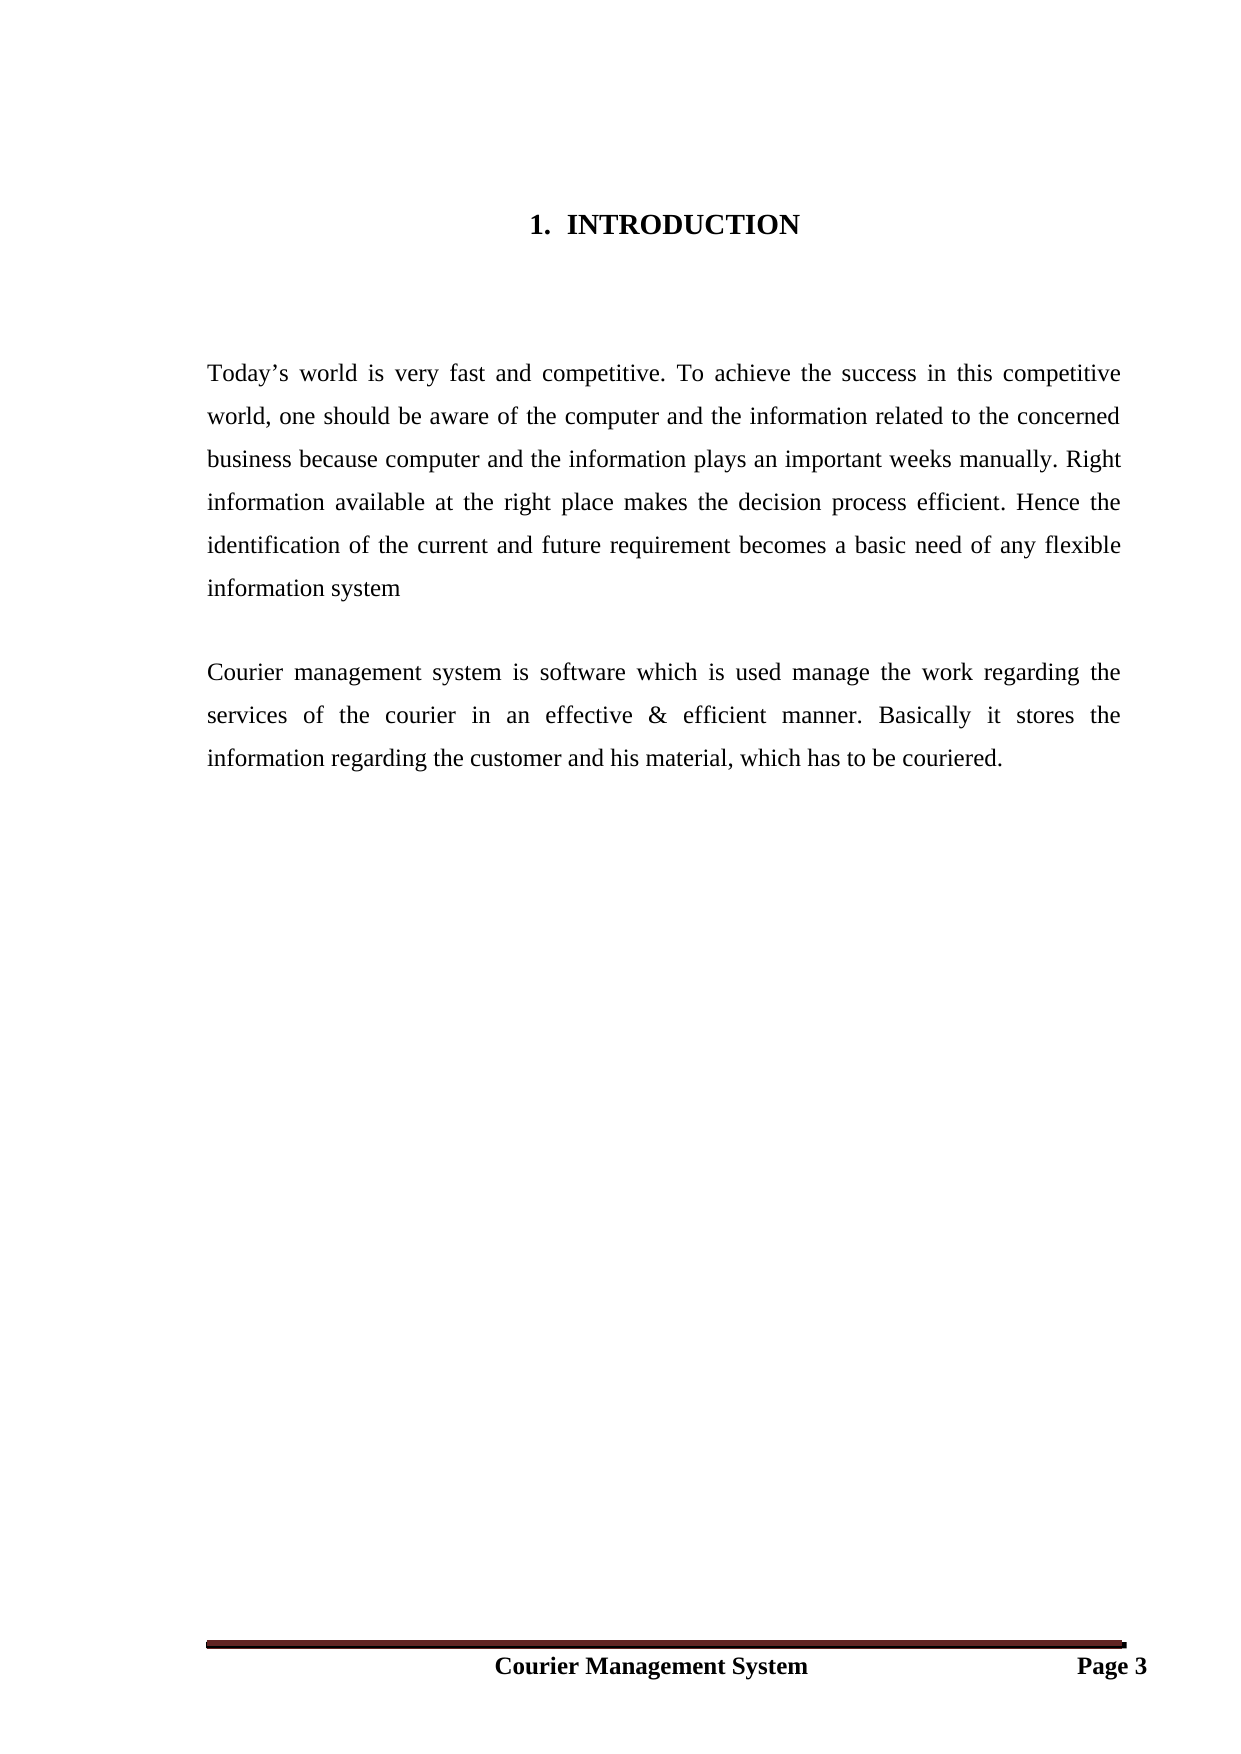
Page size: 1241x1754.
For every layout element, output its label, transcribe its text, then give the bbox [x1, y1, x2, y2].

text Today’s world is very fast and competitive. To achieve the success in this competitive world, one should be aware of the computer and the information related to the concerned business because computer and the information plays an important weeks manually. Right information available at the right place makes the decision process efficient. Hence the identification of the current and future requirement becomes a basic need of any flexible information system [207, 358, 1122, 602]
list INTRODUCTION [207, 207, 1122, 240]
text Courier management system is software which is used manage the work regarding the services of the courier in an effective & efficient manner. Basically it stores the information regarding the customer and his material, which has to be couriered. [207, 657, 1122, 772]
